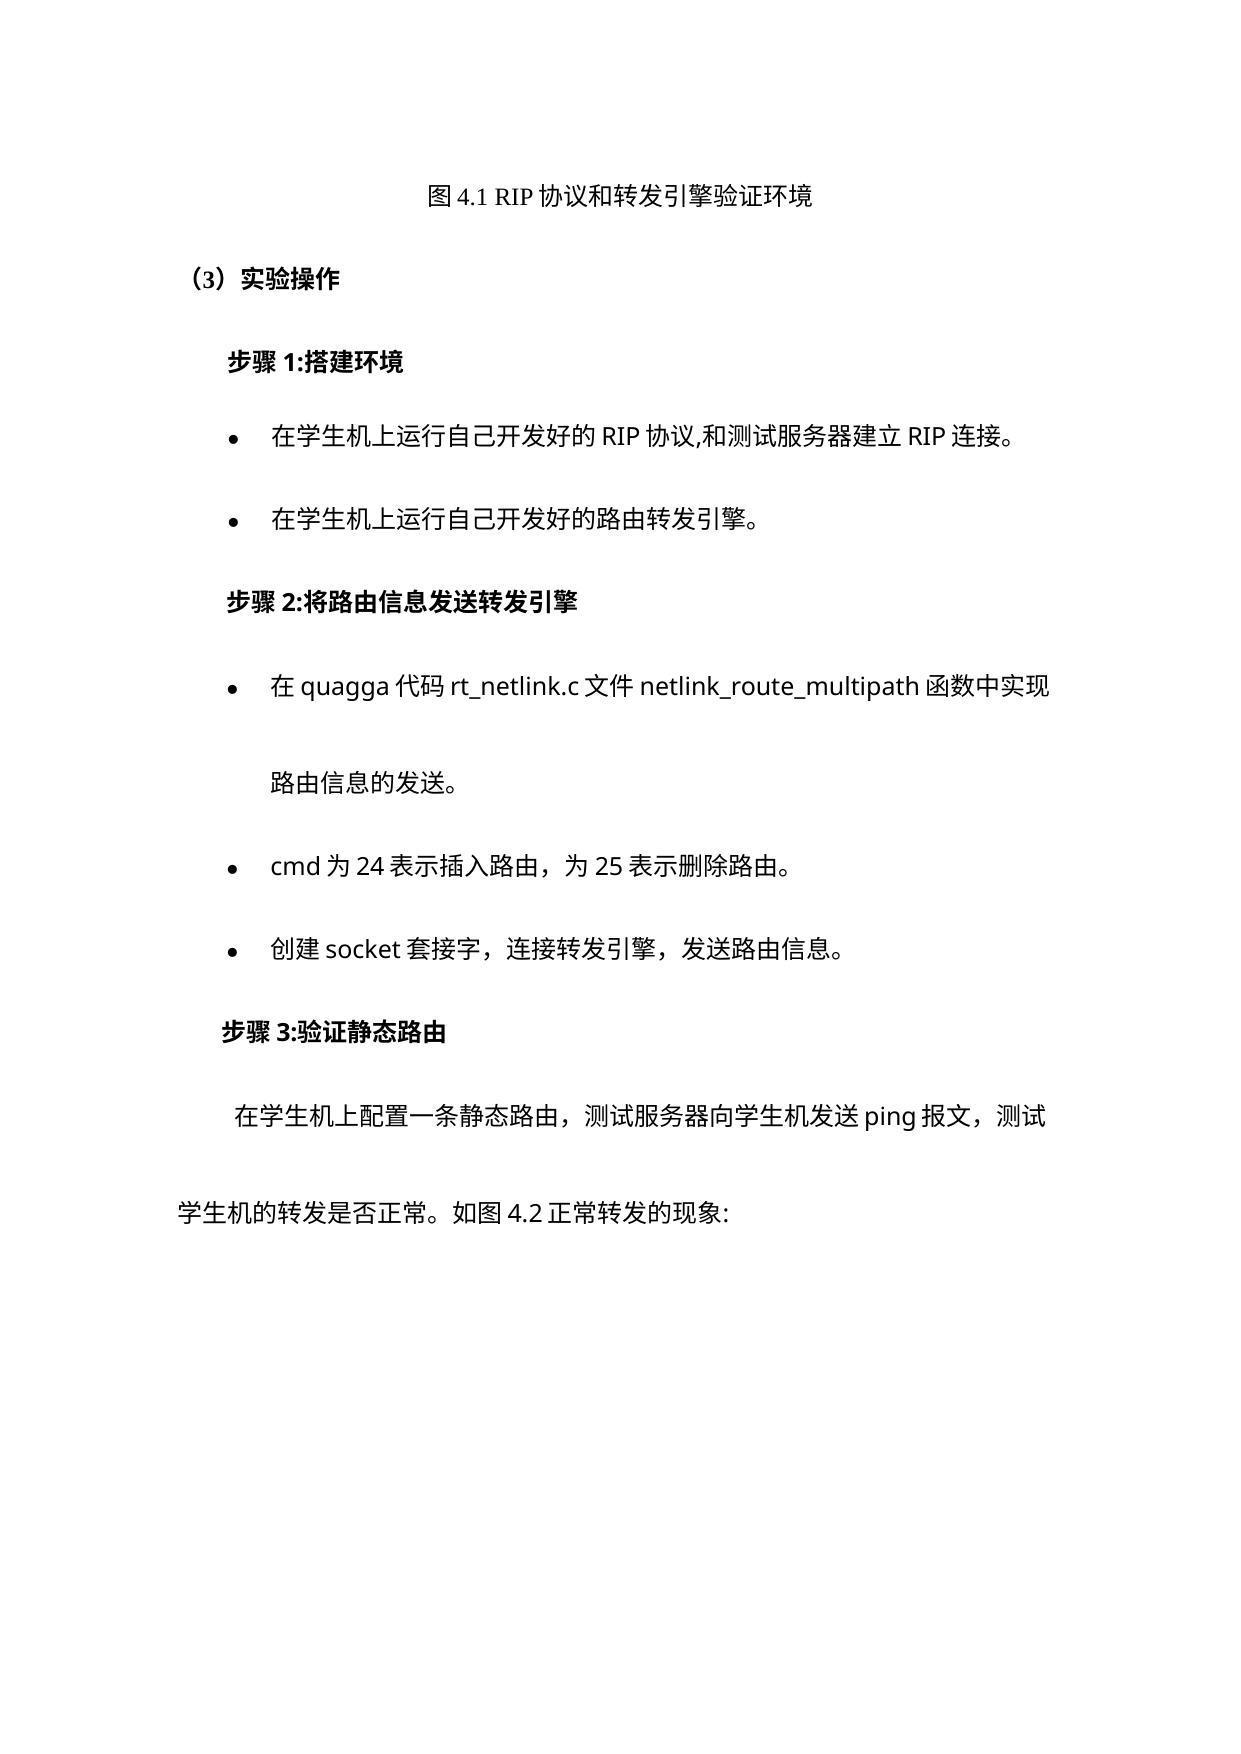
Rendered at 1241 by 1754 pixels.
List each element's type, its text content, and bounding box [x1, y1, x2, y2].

list 在学生机上运行自己开发好的RIP协议,和测试服务器建立RIP连接。 [227, 402, 1063, 467]
text 图4.1 RIP协议和转发引擎验证环境 [177, 162, 1063, 227]
text 步骤1:搭建环境 [177, 328, 1063, 393]
list cmd为24表示插入路由，为25表示删除路由。 [226, 832, 1063, 897]
text （3）实验操作 [177, 245, 1063, 310]
list 在quagga代码rt_netlink.c文件netlink_route_multipath函数中实现路由信息的发送。 [226, 652, 1063, 814]
list 创建socket套接字，连接转发引擎，发送路由信息。 [226, 915, 1063, 980]
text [177, 1082, 1063, 1244]
text 步骤3:验证静态路由 [177, 998, 1063, 1063]
text 步骤2:将路由信息发送转发引擎 [177, 568, 1063, 633]
list 在学生机上运行自己开发好的路由转发引擎。 [227, 485, 1063, 550]
